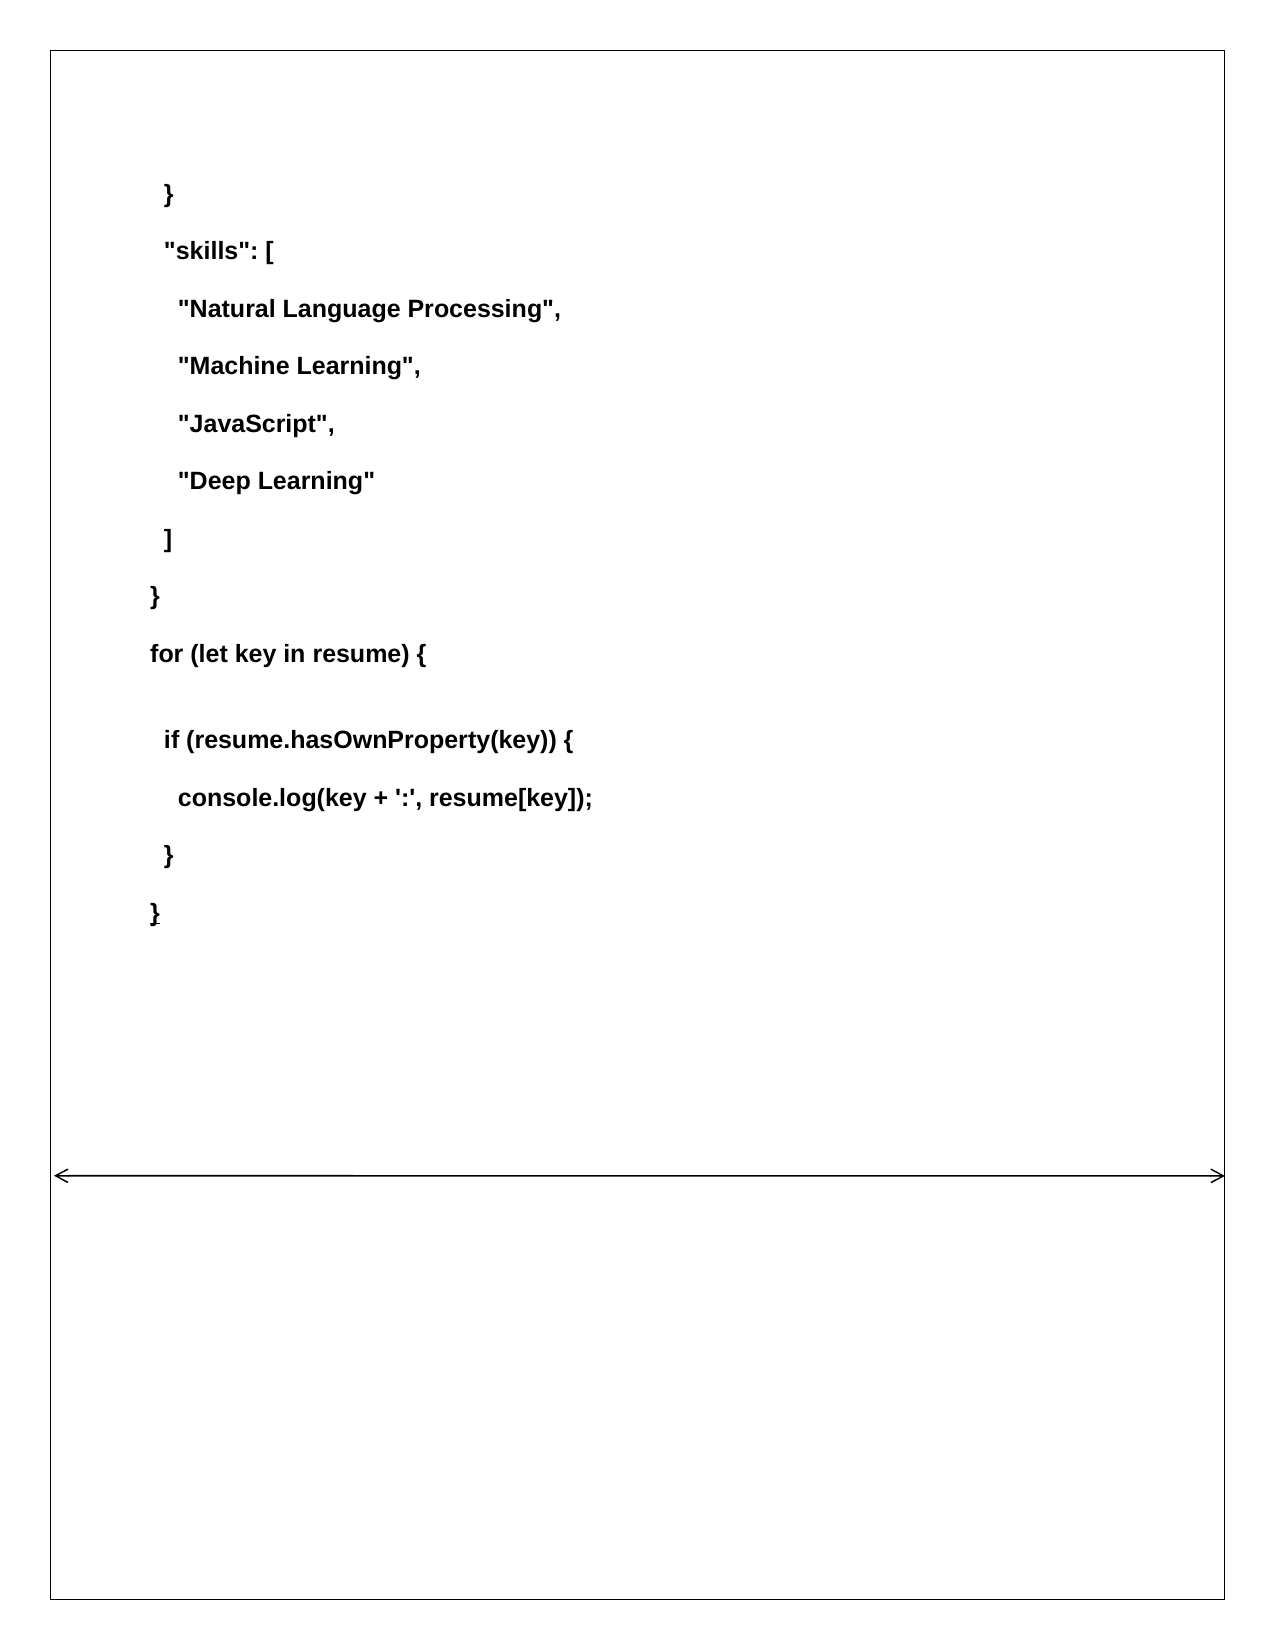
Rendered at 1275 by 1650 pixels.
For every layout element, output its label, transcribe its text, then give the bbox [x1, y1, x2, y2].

text } [150, 581, 1125, 610]
text "Deep Learning" [150, 466, 1125, 495]
text ] [150, 524, 1125, 552]
text } [150, 179, 1125, 207]
text console.log(key + ':', resume[key]); [150, 782, 1125, 811]
text "Natural Language Processing", [150, 294, 1125, 322]
text if (resume.hasOwnProperty(key)) { [150, 725, 1125, 754]
text } [150, 897, 1125, 926]
text "Machine Learning", [150, 351, 1125, 380]
text "JavaScript", [150, 409, 1125, 437]
text } [150, 840, 1125, 869]
text for (let key in resume) { [150, 639, 1125, 667]
text "skills": [ [150, 236, 1125, 265]
